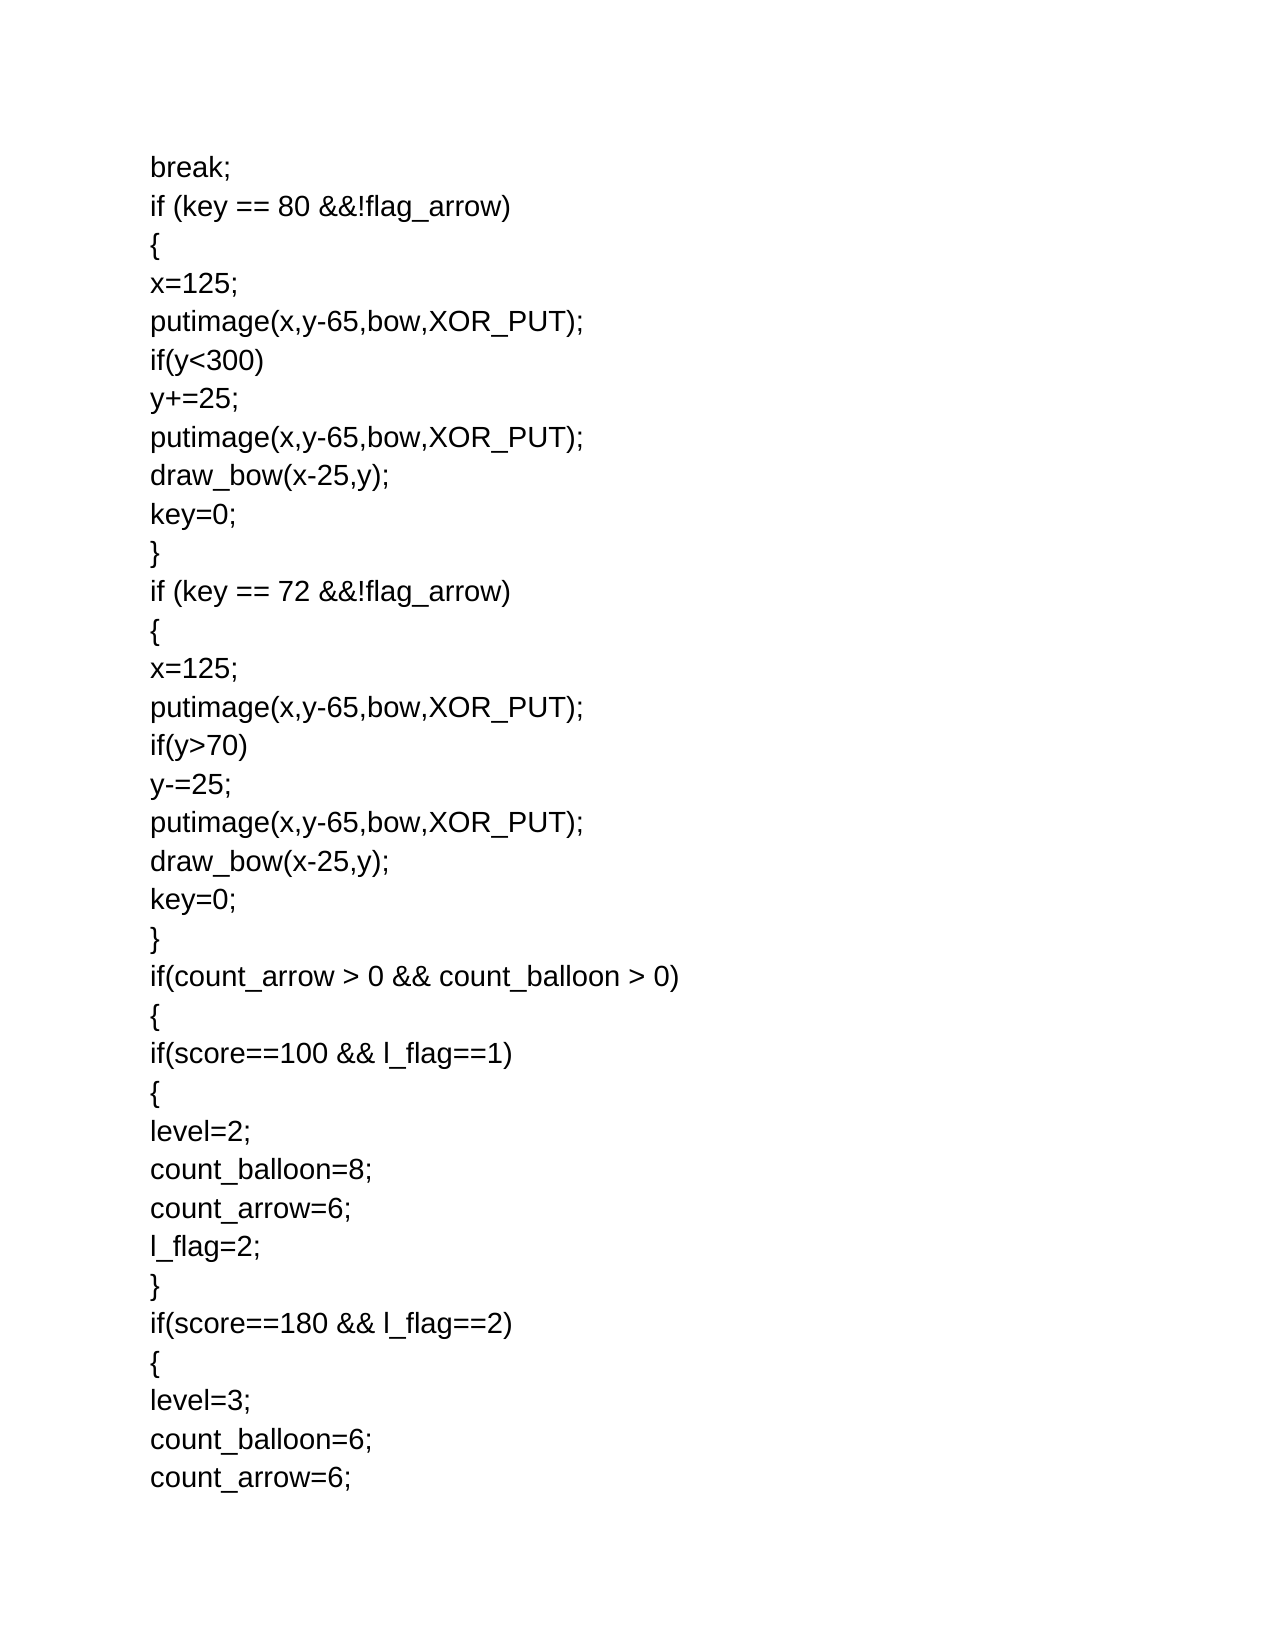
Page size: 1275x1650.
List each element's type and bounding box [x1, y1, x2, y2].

text [150, 150, 1125, 1494]
